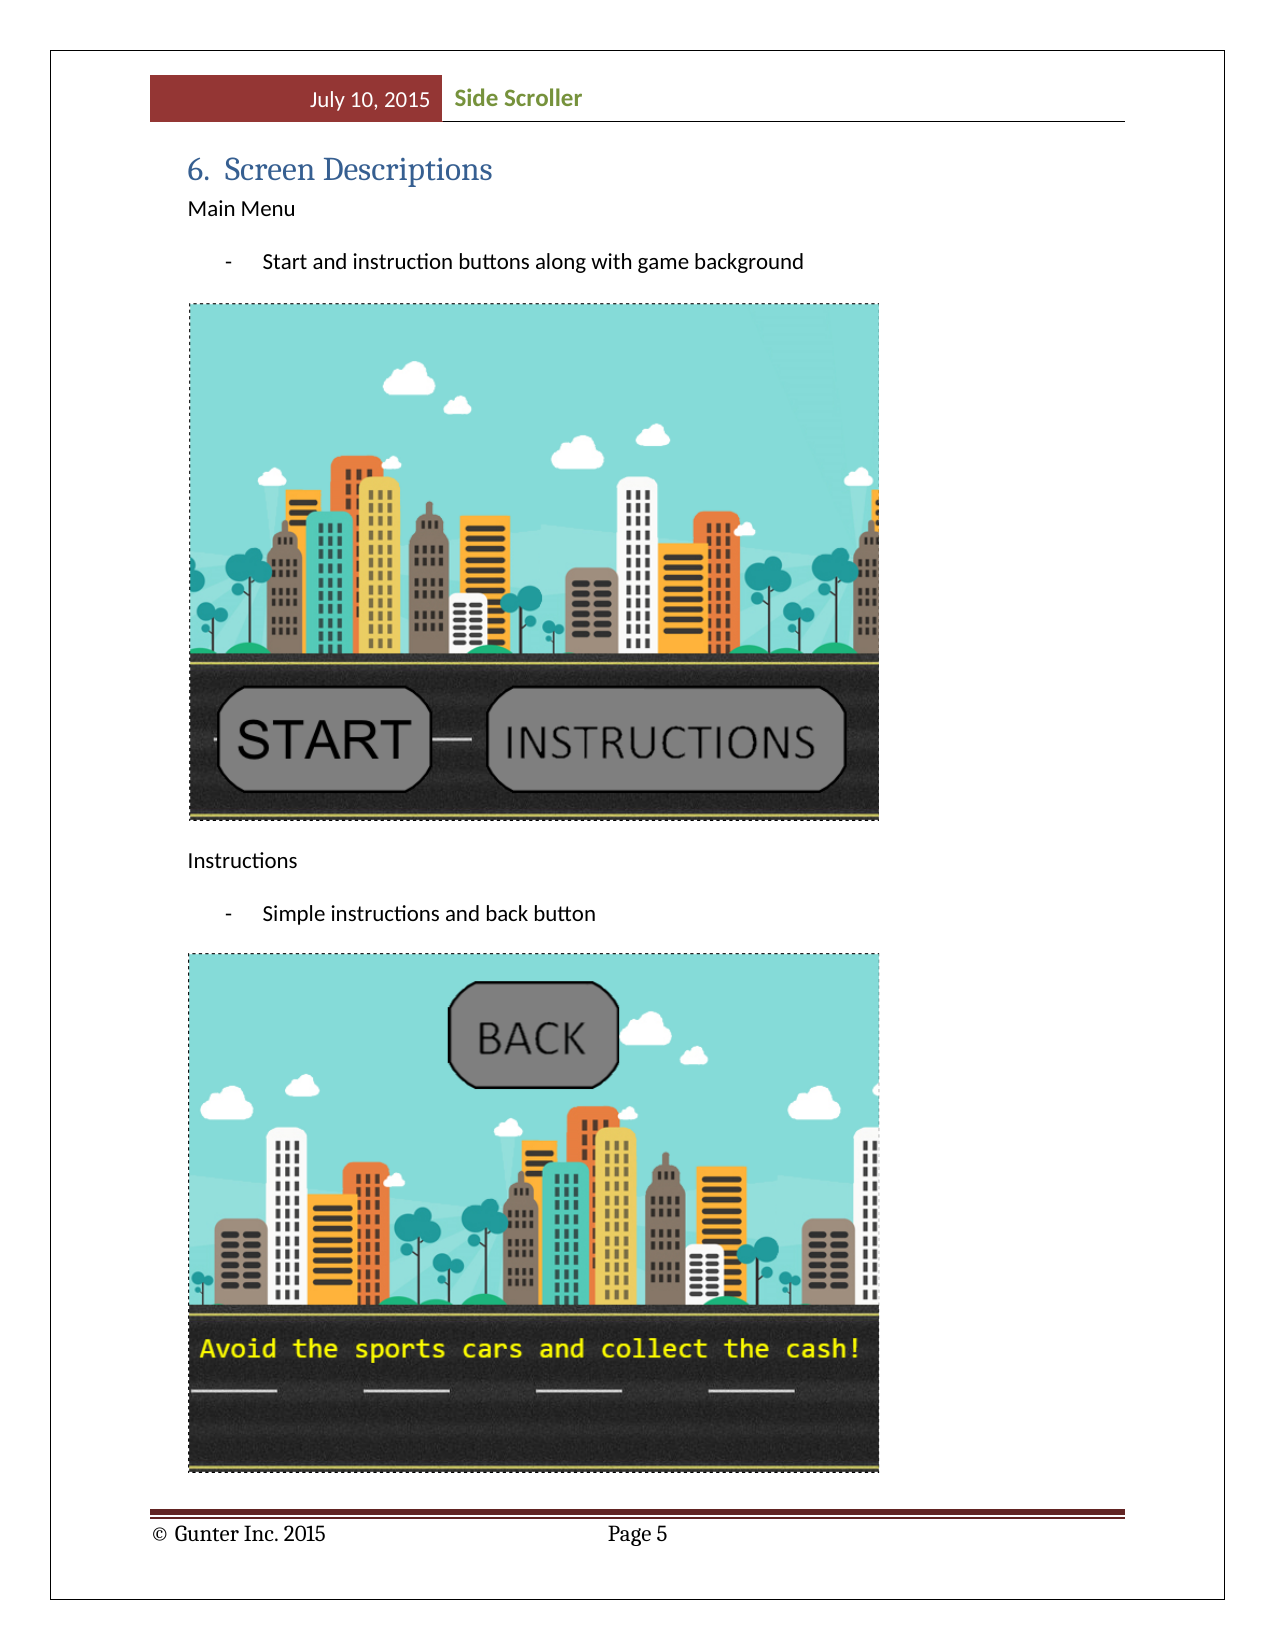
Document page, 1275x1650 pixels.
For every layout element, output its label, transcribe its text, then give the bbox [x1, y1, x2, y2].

list Start and instruction buttons along with game background [225, 247, 1125, 275]
text Main Menu [150, 194, 1125, 222]
text Instructions [187, 846, 1125, 874]
picture [187, 952, 880, 1473]
list Simple instructions and back button [225, 899, 1125, 927]
subtitle Screen Descriptions [187, 150, 1125, 188]
picture [187, 300, 879, 821]
